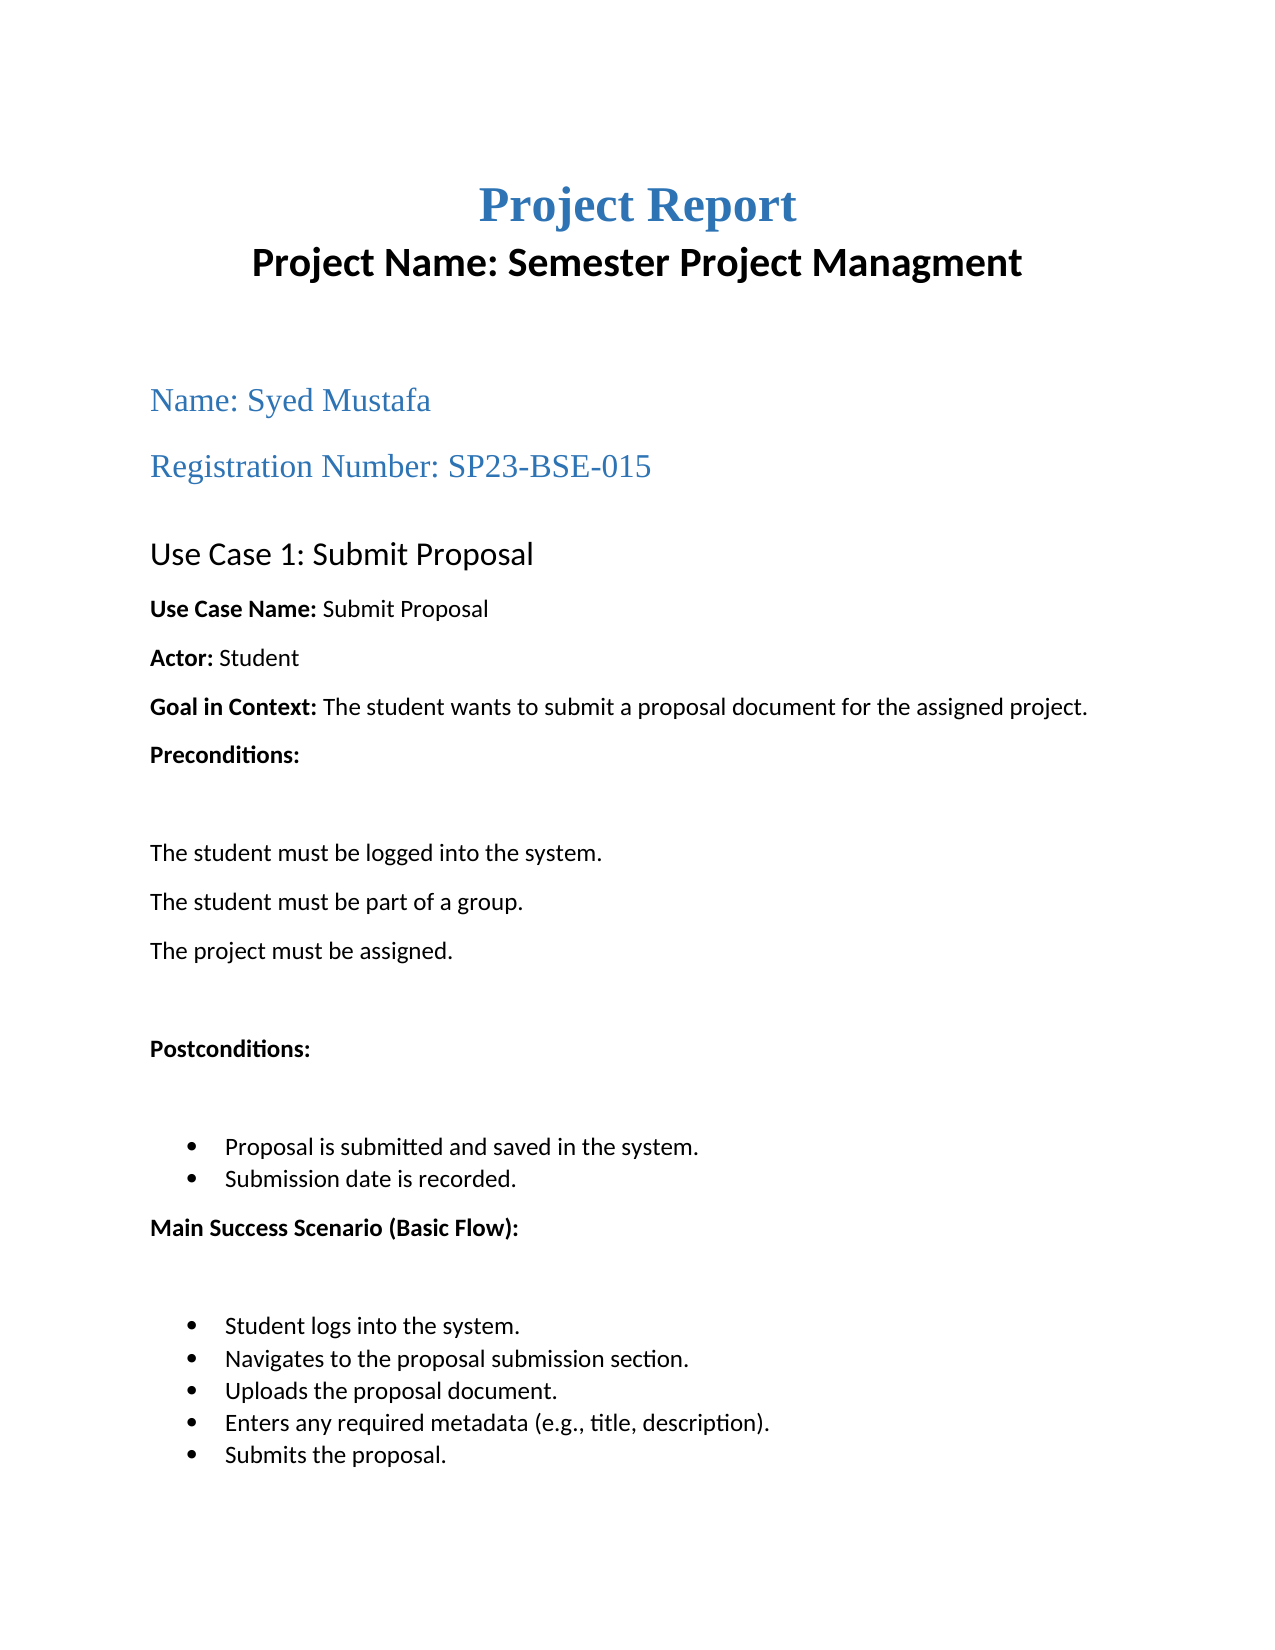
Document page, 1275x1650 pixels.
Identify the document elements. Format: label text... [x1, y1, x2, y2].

list Enters any required metadata (e.g., title, description). [187, 1407, 1125, 1438]
list Submits the proposal. [187, 1440, 1125, 1470]
text Main Success Scenario (Basic Flow): [150, 1213, 1125, 1243]
text Use Case 1: Submit Proposal [150, 533, 1125, 574]
text Use Case Name: Submit Proposal [150, 593, 1125, 623]
list Student logs into the system. [187, 1311, 1125, 1341]
list Navigates to the proposal submission section. [187, 1343, 1125, 1373]
subtitle Registration Number: SP23-BSE-015 [150, 446, 1125, 484]
list Proposal is submitted and saved in the system. [187, 1131, 1125, 1162]
text Project Name: Semester Project Managment [150, 236, 1125, 287]
text Preconditions: [150, 740, 1125, 770]
text The student must be part of a group. [150, 887, 1125, 917]
text The project must be assigned. [150, 936, 1125, 966]
text Goal in Context: The student wants to submit a proposal document for the assigned project. [150, 691, 1125, 721]
subtitle Name: Syed Mustafa [150, 380, 1125, 419]
subtitle Project Report [150, 175, 1125, 232]
text The student must be logged into the system. [150, 838, 1125, 868]
list Uploads the proposal document. [187, 1375, 1125, 1406]
list Submission date is recorded. [187, 1164, 1125, 1194]
text Actor: Student [150, 642, 1125, 672]
text Postconditions: [150, 1033, 1125, 1064]
